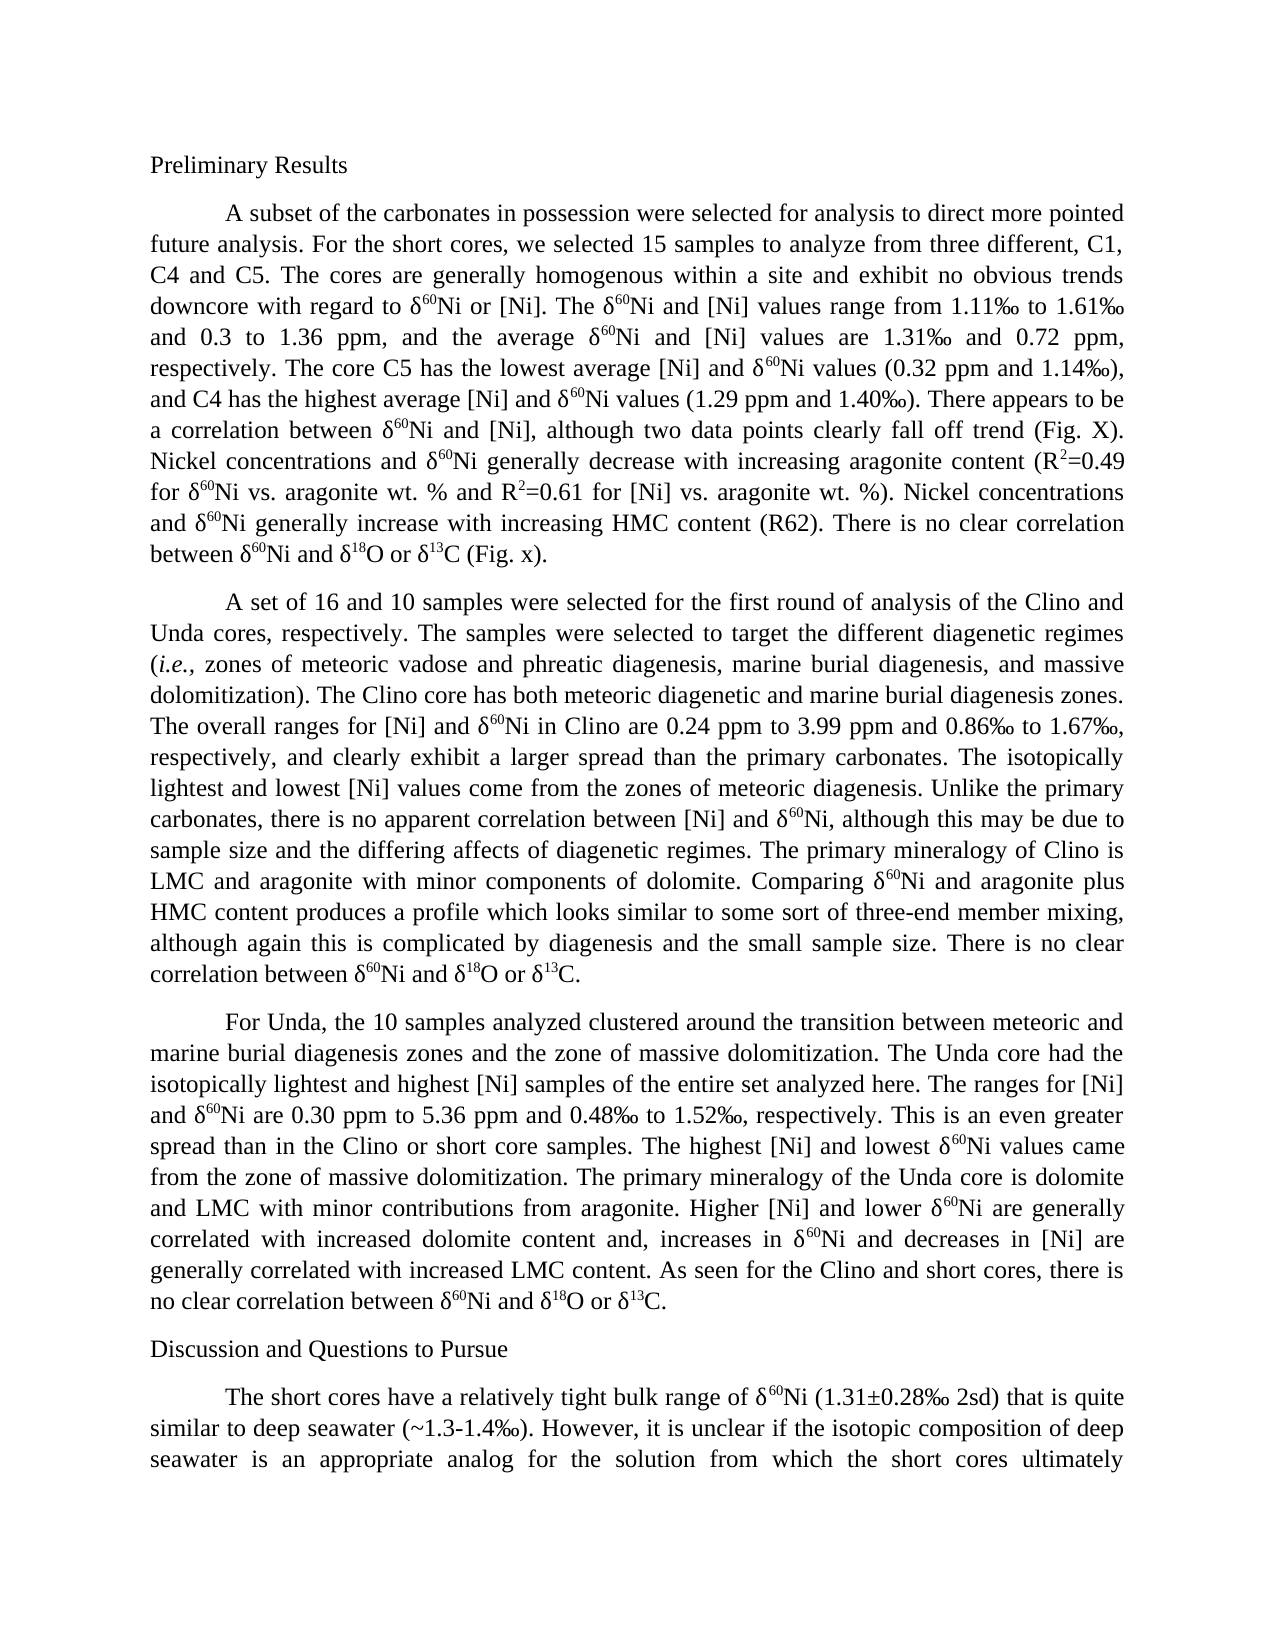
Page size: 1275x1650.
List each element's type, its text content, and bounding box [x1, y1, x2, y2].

text A subset of the carbonates in possession were selected for analysis to direct more pointed future analysis. For the short cores, we selected 15 samples to analyze from three different, C1, C4 and C5. The cores are generally homogenous within a site and exhibit no obvious trends downcore with regard to δ60Ni or [Ni]. The δ60Ni and [Ni] values range from 1.11‰ to 1.61‰ and 0.3 to 1.36 ppm, and the average δ60Ni and [Ni] values are 1.31‰ and 0.72 ppm, respectively. The core C5 has the lowest average [Ni] and δ60Ni values (0.32 ppm and 1.14‰), and C4 has the highest average [Ni] and δ60Ni values (1.29 ppm and 1.40‰). There appears to be a correlation between δ60Ni and [Ni], although two data points clearly fall off trend (Fig. X). Nickel concentrations and δ60Ni generally decrease with increasing aragonite content (R2=0.49 for δ60Ni vs. aragonite wt. % and R2=0.61 for [Ni] vs. aragonite wt. %). Nickel concentrations and δ60Ni generally increase with increasing HMC content (R62). There is no clear correlation between δ60Ni and δ18O or δ13C (Fig. x). [150, 198, 1125, 568]
text Preliminary Results [150, 150, 1125, 179]
text For Unda, the 10 samples analyzed clustered around the transition between meteoric and marine burial diagenesis zones and the zone of massive dolomitization. The Unda core had the isotopically lightest and highest [Ni] samples of the entire set analyzed here. The ranges for [Ni] and δ60Ni are 0.30 ppm to 5.36 ppm and 0.48‰ to 1.52‰, respectively. This is an even greater spread than in the Clino or short core samples. The highest [Ni] and lowest δ60Ni values came from the zone of massive dolomitization. The primary mineralogy of the Unda core is dolomite and LMC with minor contributions from aragonite. Higher [Ni] and lower δ60Ni are generally correlated with increased dolomite content and, increases in δ60Ni and decreases in [Ni] are generally correlated with increased LMC content. As seen for the Clino and short cores, there is no clear correlation between δ60Ni and δ18O or δ13C. [150, 1007, 1125, 1315]
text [150, 1382, 1125, 1473]
text Discussion and Questions to Pursue [150, 1334, 1125, 1363]
text A set of 16 and 10 samples were selected for the first round of analysis of the Clino and Unda cores, respectively. The samples were selected to target the different diagenetic regimes (i.e., zones of meteoric vadose and phreatic diagenesis, marine burial diagenesis, and massive dolomitization). The Clino core has both meteoric diagenetic and marine burial diagenesis zones. The overall ranges for [Ni] and δ60Ni in Clino are 0.24 ppm to 3.99 ppm and 0.86‰ to 1.67‰, respectively, and clearly exhibit a larger spread than the primary carbonates. The isotopically lightest and lowest [Ni] values come from the zones of meteoric diagenesis. Unlike the primary carbonates, there is no apparent correlation between [Ni] and δ60Ni, although this may be due to sample size and the differing affects of diagenetic regimes. The primary mineralogy of Clino is LMC and aragonite with minor components of dolomite. Comparing δ60Ni and aragonite plus HMC content produces a profile which looks similar to some sort of three-end member mixing, although again this is complicated by diagenesis and the small sample size. There is no clear correlation between δ60Ni and δ18O or δ13C. [150, 587, 1125, 988]
